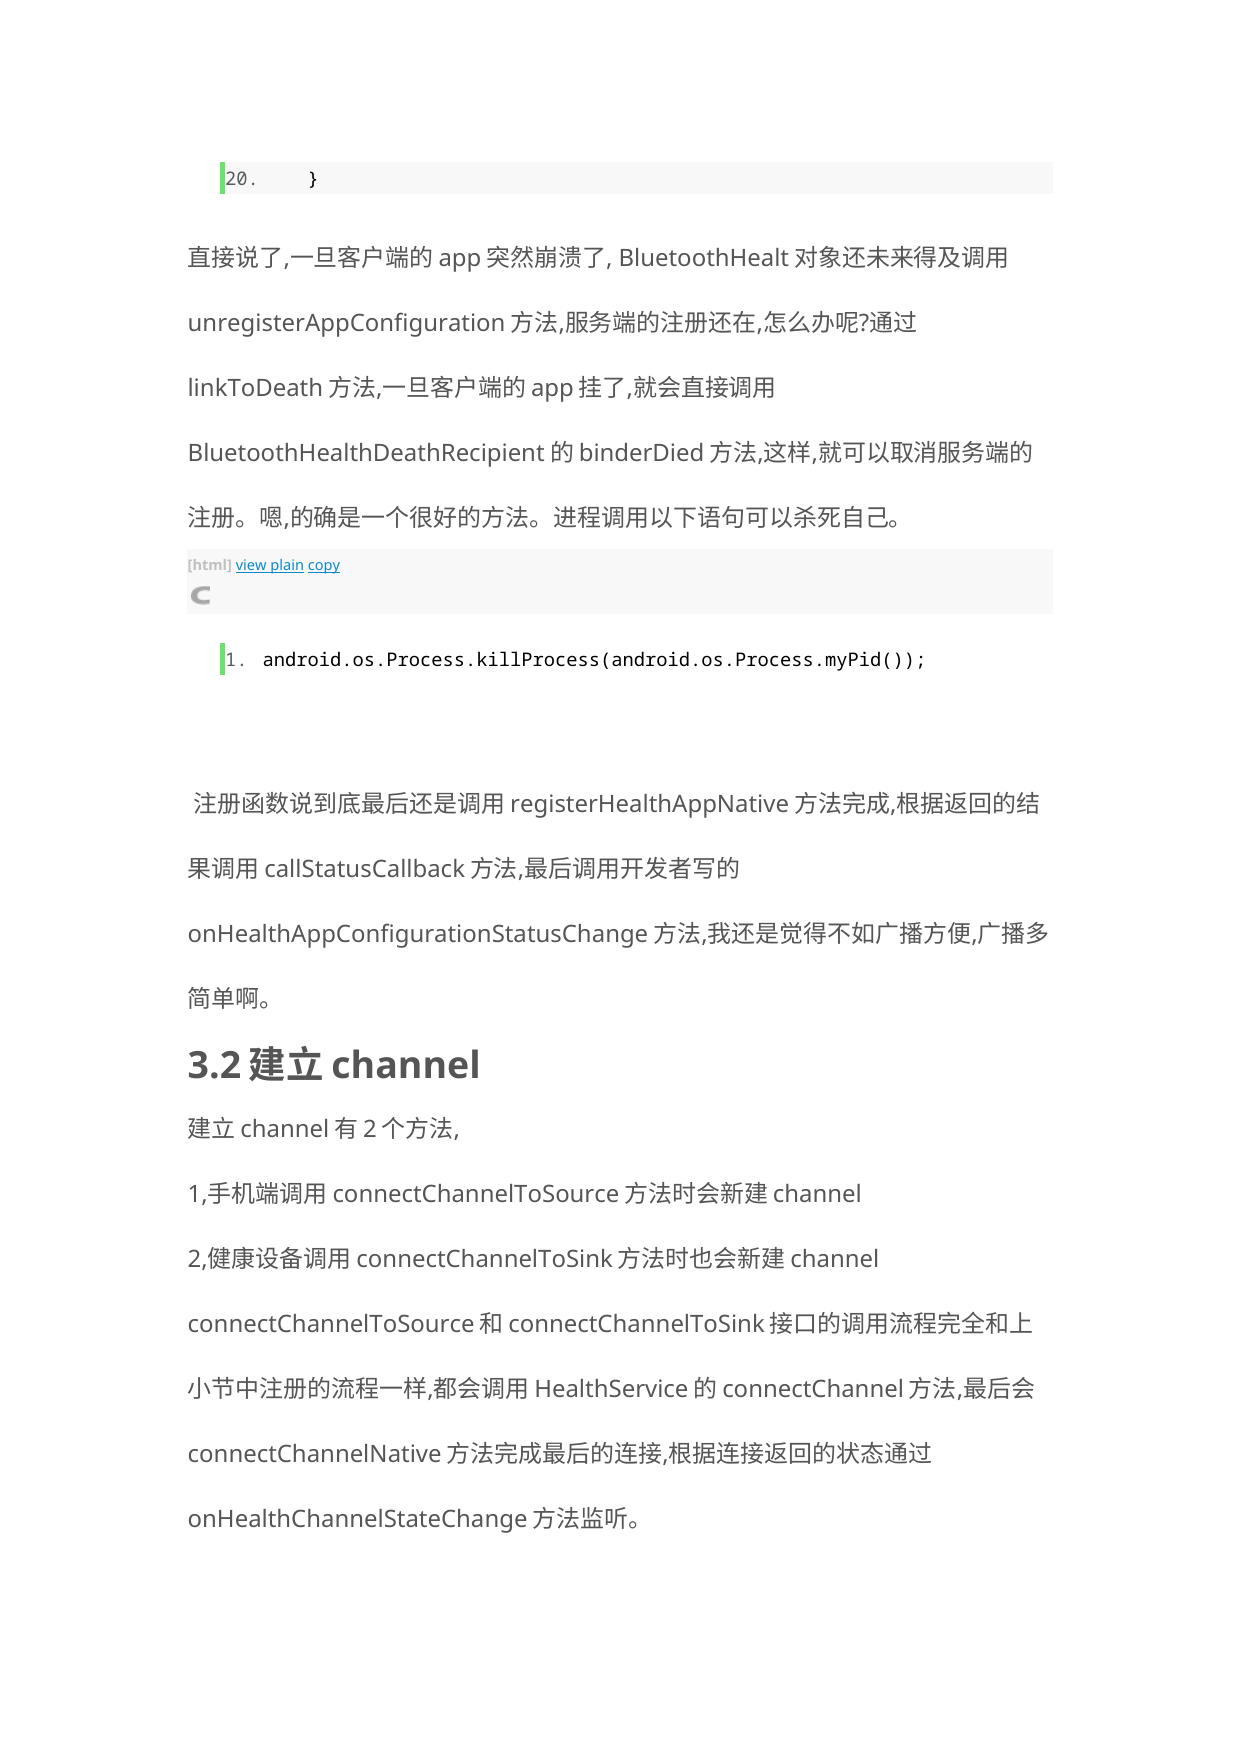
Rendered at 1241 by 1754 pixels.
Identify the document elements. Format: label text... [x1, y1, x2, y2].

text 直接说了,一旦客户端的app突然崩溃了, BluetoothHealt对象还未来得及调用 [187, 224, 1053, 289]
list android.os.Process.killProcess(android.os.Process.myPid()); [225, 643, 1053, 675]
text unregisterAppConfiguration方法,服务端的注册还在,怎么办呢?通过linkToDeath方法,一旦客户端的app挂了,就会直接调用BluetoothHealthDeathRecipient的binderDied方法,这样,就可以取消服务端的注册。嗯,的确是一个很好的方法。进程调用以下语句可以杀死自己。 [187, 289, 1053, 549]
text [html] view plain copy [187, 549, 1053, 581]
text connectChannelToSource和connectChannelToSink接口的调用流程完全和上小节中注册的流程一样,都会调用HealthService的connectChannel方法,最后会connectChannelNative方法完成最后的连接,根据连接返回的状态通过onHealthChannelStateChange方法监听。 [187, 1289, 1053, 1549]
text onHealthAppConfigurationStatusChange方法,我还是觉得不如广播方便,广播多简单啊。 [187, 899, 1053, 1029]
text 2,健康设备调用connectChannelToSink方法时也会新建channel [187, 1224, 1053, 1289]
text 1,手机端调用connectChannelToSource方法时会新建channel [187, 1159, 1053, 1224]
list } [225, 162, 1053, 194]
text 3.2建立channel [187, 1029, 1053, 1094]
text 建立channel有2个方法, [187, 1094, 1053, 1159]
text 注册函数说到底最后还是调用registerHealthAppNative方法完成,根据返回的结果调用callStatusCallback方法,最后调用开发者写的 [187, 769, 1053, 899]
picture [191, 586, 210, 605]
